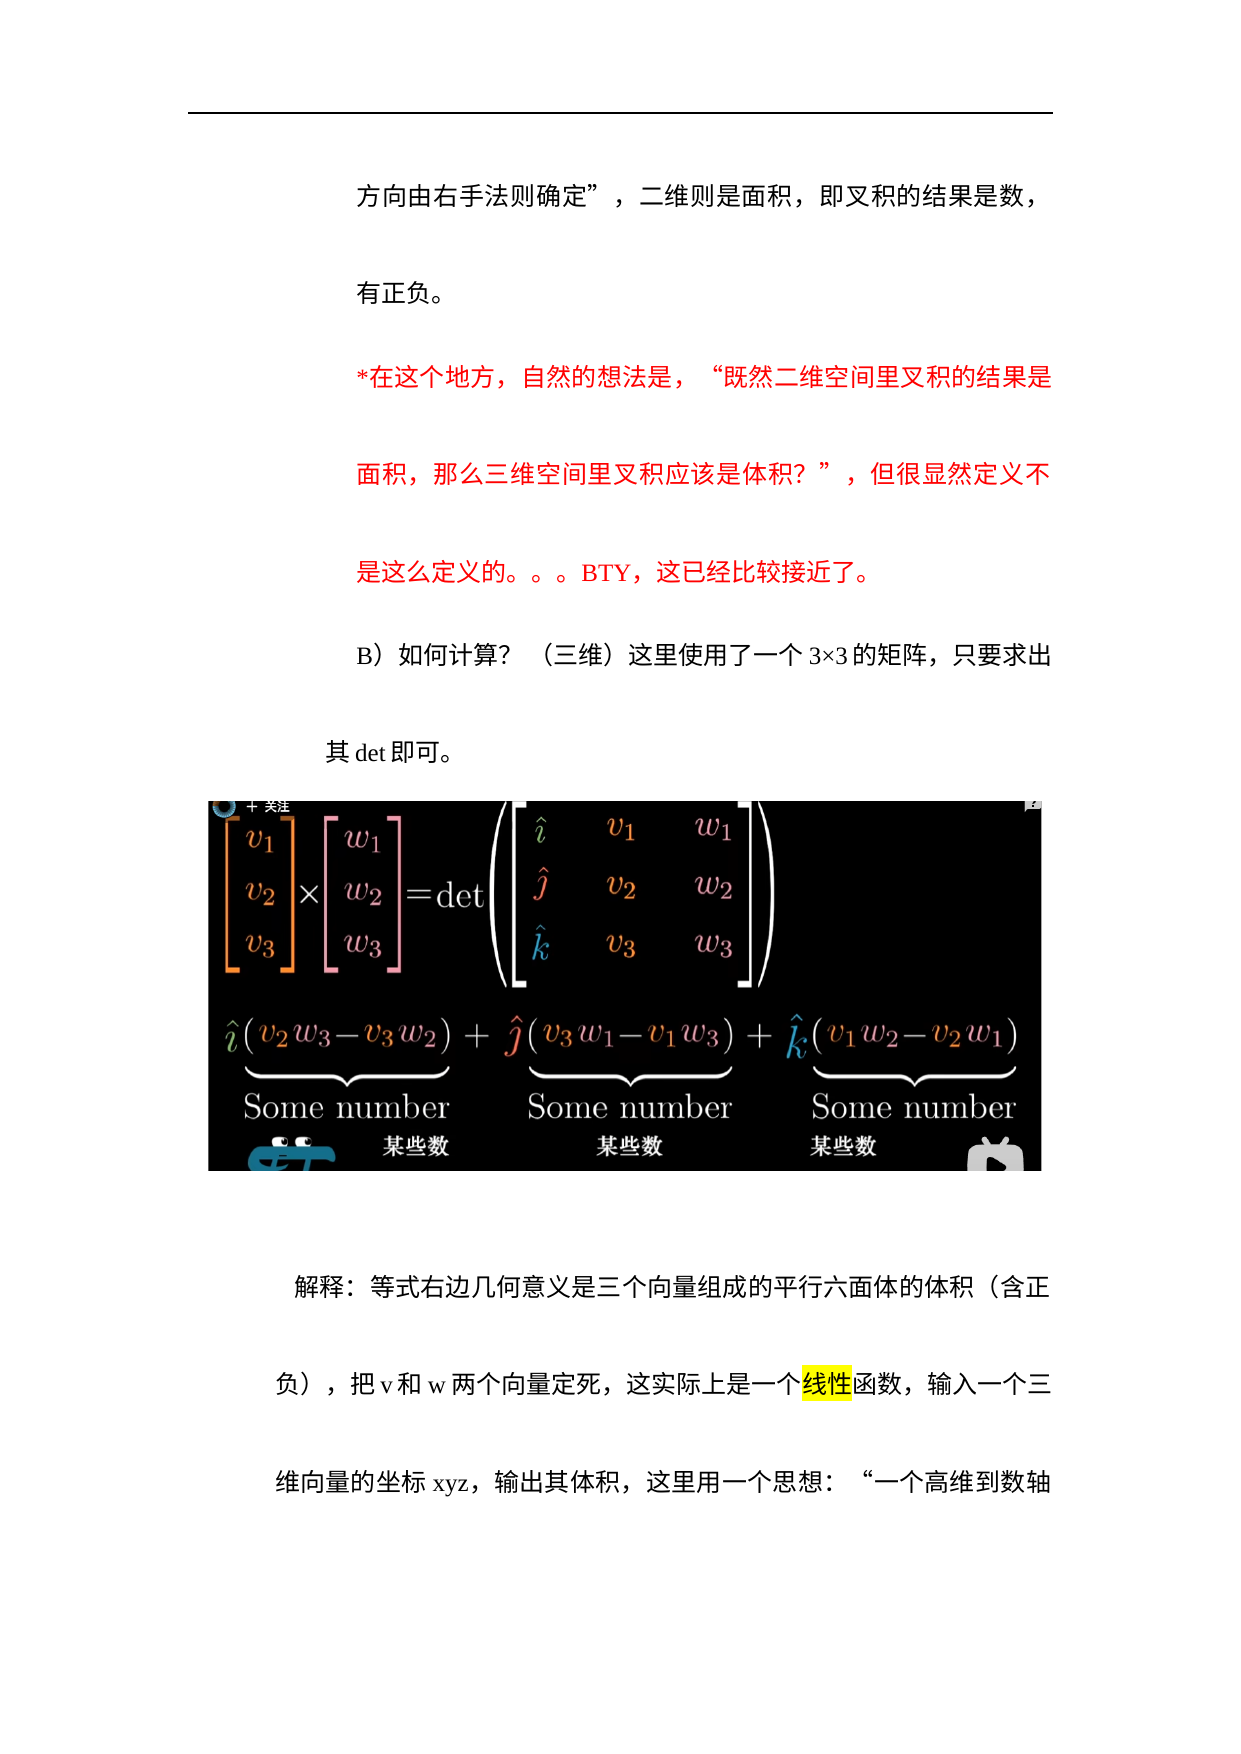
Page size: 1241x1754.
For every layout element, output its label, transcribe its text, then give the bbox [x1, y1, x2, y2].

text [275, 1253, 1053, 1513]
picture [208, 801, 1042, 1171]
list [312, 162, 1053, 324]
list B）如何计算？ （三维）这里使用了一个3×3的矩阵，只要求出其det即可。 [325, 621, 1053, 783]
list *在这个地方，自然的想法是，“既然二维空间里叉积的结果是面积，那么三维空间里叉积应该是体积？”，但很显然定义不是这么定义的。。。BTY，这已经比较接近了。 [356, 343, 1053, 603]
